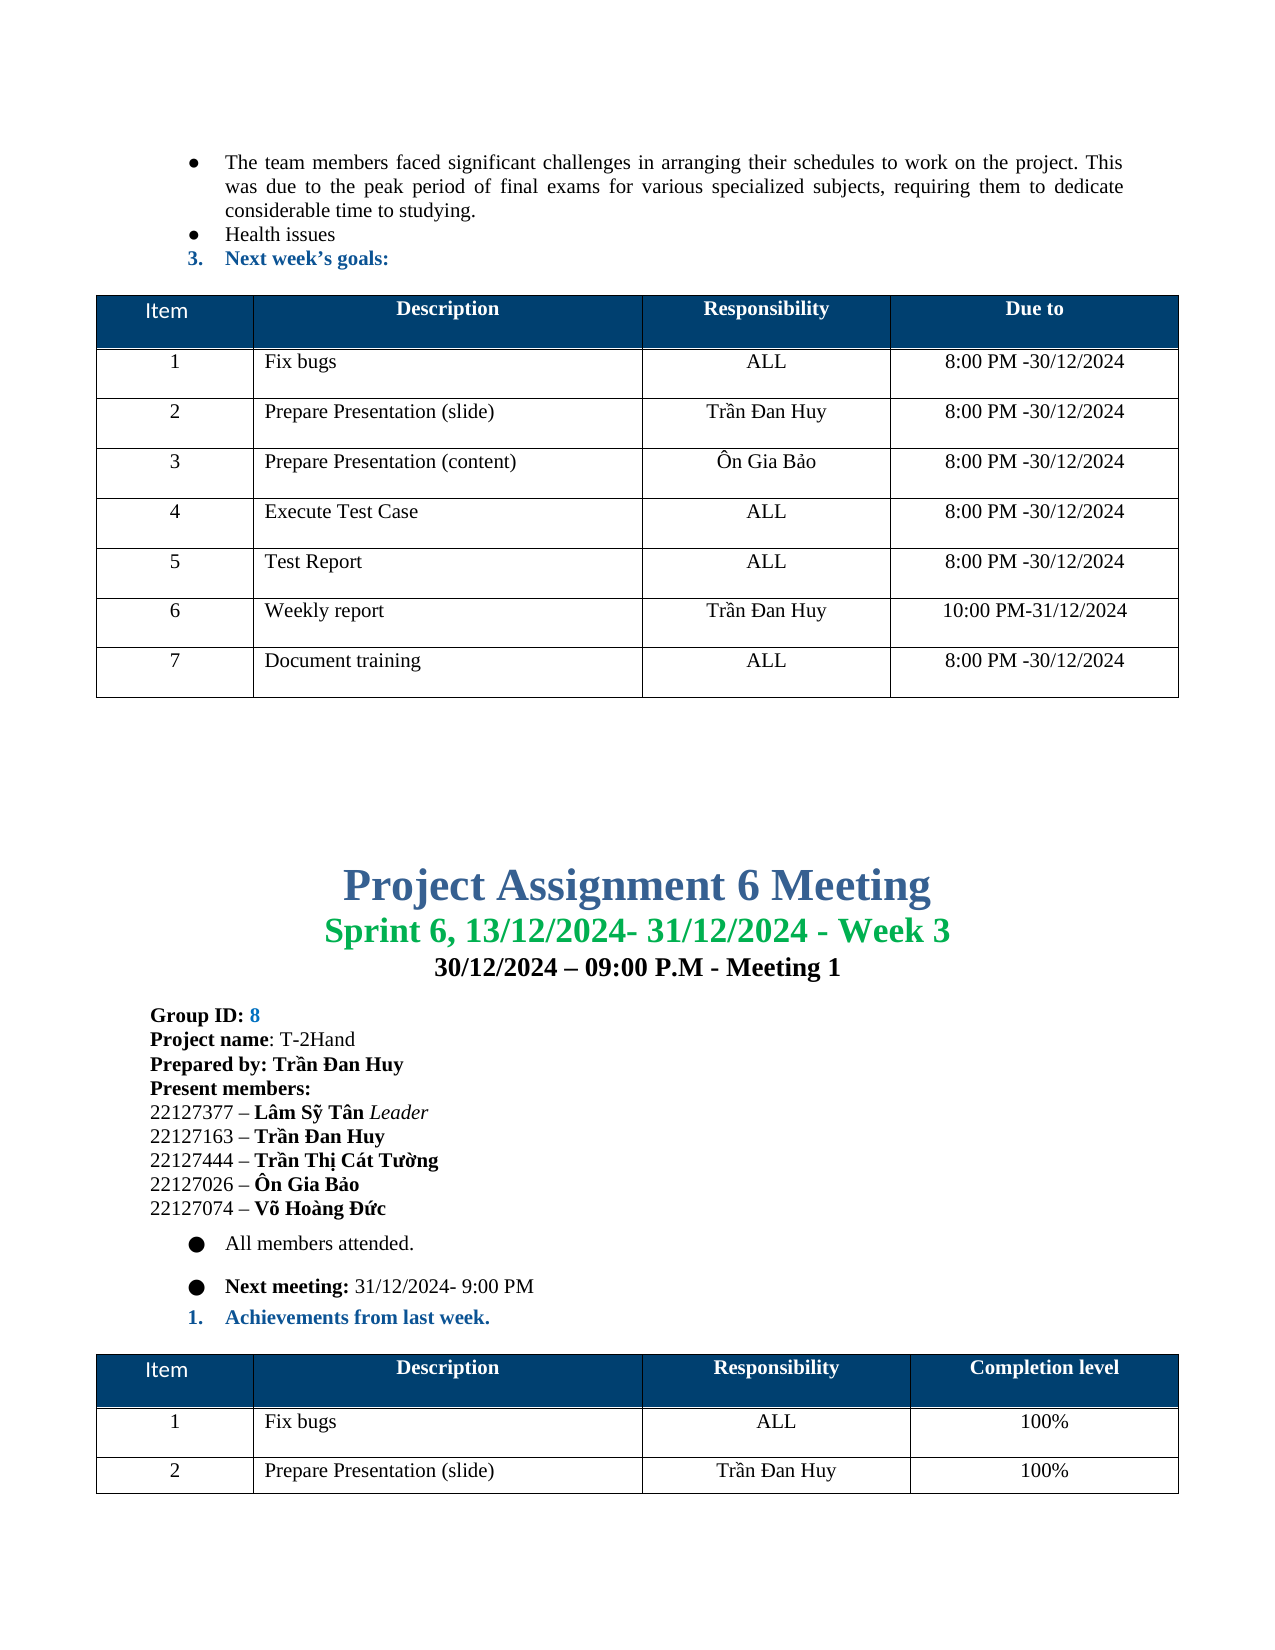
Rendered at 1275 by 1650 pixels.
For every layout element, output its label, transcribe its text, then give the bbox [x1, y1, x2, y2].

text Project Assignment 6 Meeting [150, 857, 1125, 910]
text Prepared by: Trần Đan Huy [150, 1051, 1125, 1076]
list Achievements from last week. [187, 1305, 1125, 1329]
list All members attended. [187, 1220, 1125, 1263]
text Project name: T-2Hand [150, 1027, 1125, 1051]
text Group ID: 8 [150, 1003, 1125, 1027]
list Next meeting: 31/12/2024- 9:00 PM [187, 1263, 1125, 1305]
text Present members: [150, 1076, 1125, 1099]
text 30/12/2024 – 09:00 P.M - Meeting 1 [150, 951, 1125, 982]
text 22127377 – Lâm Sỹ Tân Leader 22127163 – Trần Đan Huy 22127444 – Trần Thị Cát Tường 22127026 – Ôn Gia Bảo [150, 1099, 1125, 1196]
text 22127074 – Võ Hoàng Đức [150, 1196, 1125, 1220]
list Health issues [187, 222, 1125, 246]
list Next week’s goals: [187, 246, 1125, 270]
list The team members faced significant challenges in arranging their schedules to work on the project. This was due to the peak period of final exams for various specialized subjects, requiring them to dedicate considerable time to studying. [187, 150, 1125, 222]
text Sprint 6, 13/12/2024- 31/12/2024 - Week 3 [150, 910, 1125, 951]
